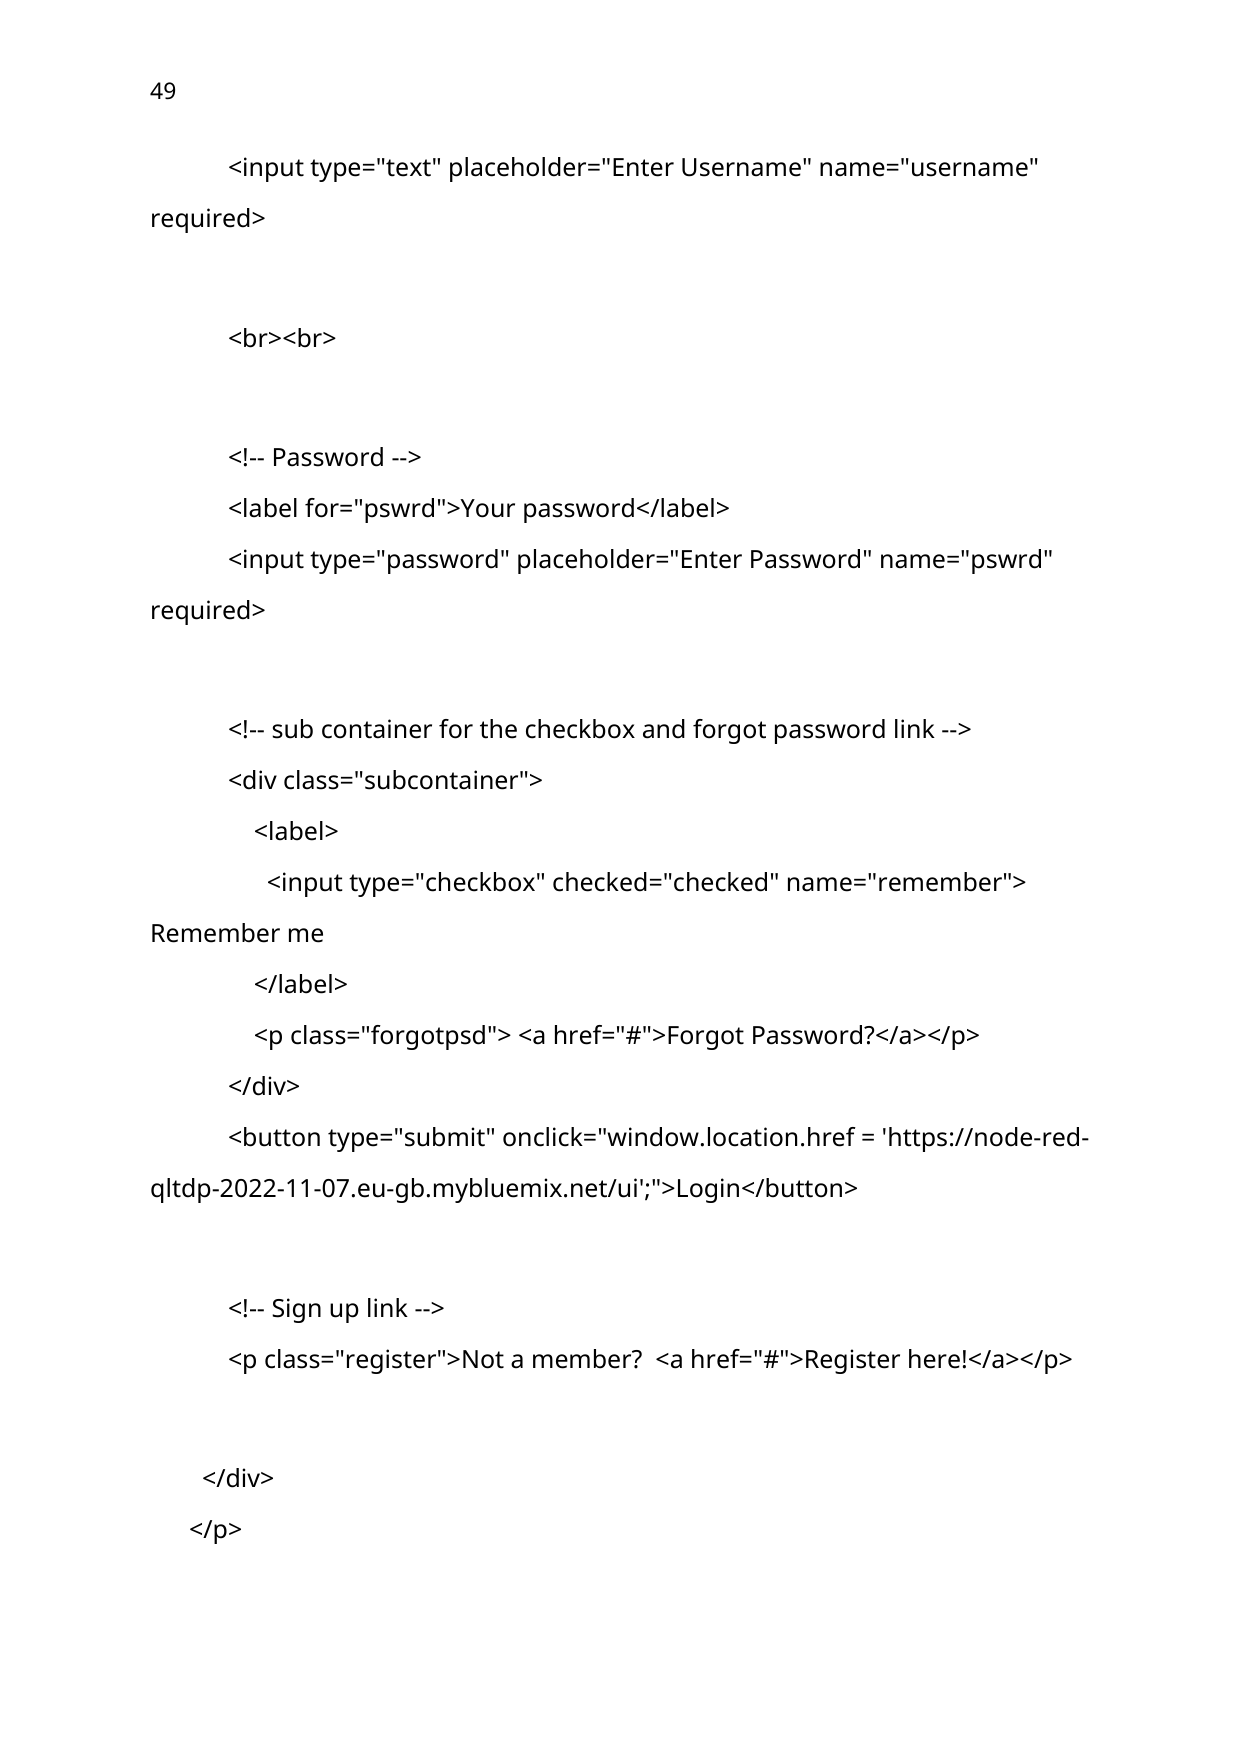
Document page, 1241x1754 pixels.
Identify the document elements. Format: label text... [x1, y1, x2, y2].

text <input type="text" placeholder="Enter Username" name="username" required> [150, 150, 1090, 235]
text <!-- sub container for the checkbox and forgot password link --> [150, 712, 1090, 746]
text <input type="password" placeholder="Enter Password" name="pswrd" required> [150, 541, 1090, 627]
text </p> [150, 1511, 1090, 1546]
text </label> [150, 967, 1090, 1001]
text <label> [150, 814, 1090, 848]
text <div class="subcontainer"> [150, 763, 1090, 797]
text <!-- Sign up link --> [150, 1290, 1090, 1324]
text <p class="register">Not a member? <a href="#">Register here!</a></p> [150, 1341, 1090, 1375]
text </div> [150, 1460, 1090, 1494]
text <!-- Password --> [150, 439, 1090, 473]
text <button type="submit" onclick="window.location.href = 'https://node-red-qltdp-2022-11-07.eu-gb.mybluemix.net/ui';">Login</button> [150, 1120, 1090, 1205]
text <br><br> [150, 320, 1090, 354]
text <p class="forgotpsd"> <a href="#">Forgot Password?</a></p> [150, 1018, 1090, 1052]
text <label for="pswrd">Your password</label> [150, 490, 1090, 524]
text <input type="checkbox" checked="checked" name="remember"> Remember me [150, 865, 1090, 950]
text </div> [150, 1069, 1090, 1103]
